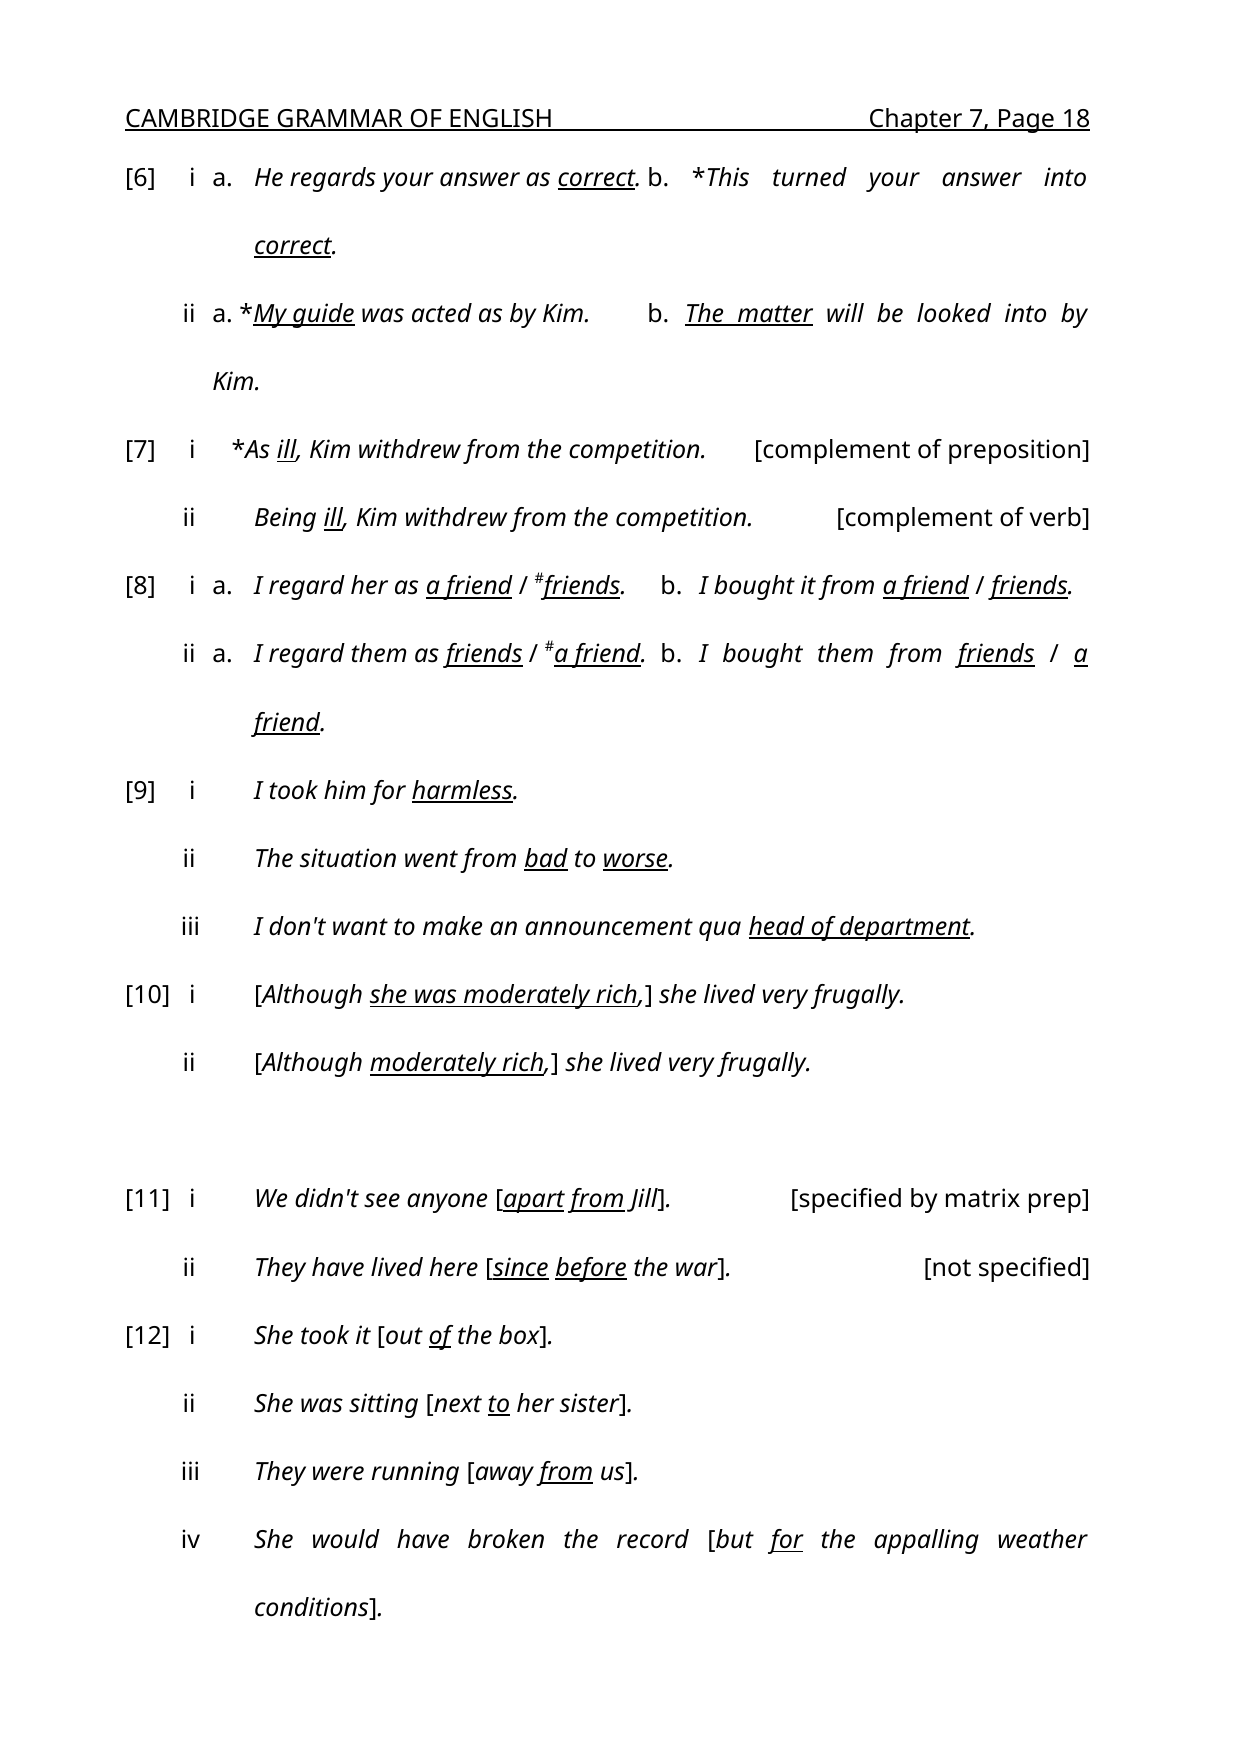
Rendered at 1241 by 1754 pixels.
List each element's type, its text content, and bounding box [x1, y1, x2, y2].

text ii [Although moderately rich,] she lived very frugally. [180, 1045, 1090, 1079]
text [8] i a. I regard her as a friend / #friends. b. I bought it from a friend / friends. [125, 568, 1090, 602]
text iii I don't want to make an announcement qua head of department. [180, 909, 1090, 943]
text iii They were running [away from us]. [180, 1454, 1090, 1488]
text ii The situation went from bad to worse. [180, 841, 1090, 874]
text iv She would have broken the record [but for the appalling weather conditions]. [180, 1522, 1090, 1624]
text [9] i I took him for harmless. [125, 772, 1090, 806]
text ii a. I regard them as friends / #a friend. b. I bought them from friends / a friend. [180, 636, 1090, 738]
text ii They have lived here [since before the war]. [not specified] [180, 1249, 1090, 1283]
text [6] i a. He regards your answer as correct. b. *This turned your answer into correct. [125, 159, 1090, 261]
text ii She was sitting [next to her sister]. [180, 1386, 1090, 1419]
text [10] i [Although she was moderately rich,] she lived very frugally. [125, 977, 1090, 1011]
text [12] i She took it [out of the box]. [125, 1317, 1090, 1351]
text ii a. *My guide was acted as by Kim. b. The matter will be looked into by Kim. [180, 296, 1090, 398]
text [11] i We didn't see anyone [apart from Jill]. [specified by matrix prep] [125, 1181, 1090, 1215]
text ii Being ill, Kim withdrew from the competition. [complement of verb] [180, 500, 1090, 534]
text [7] i *As ill, Kim withdrew from the competition. [complement of preposition] [125, 432, 1090, 466]
